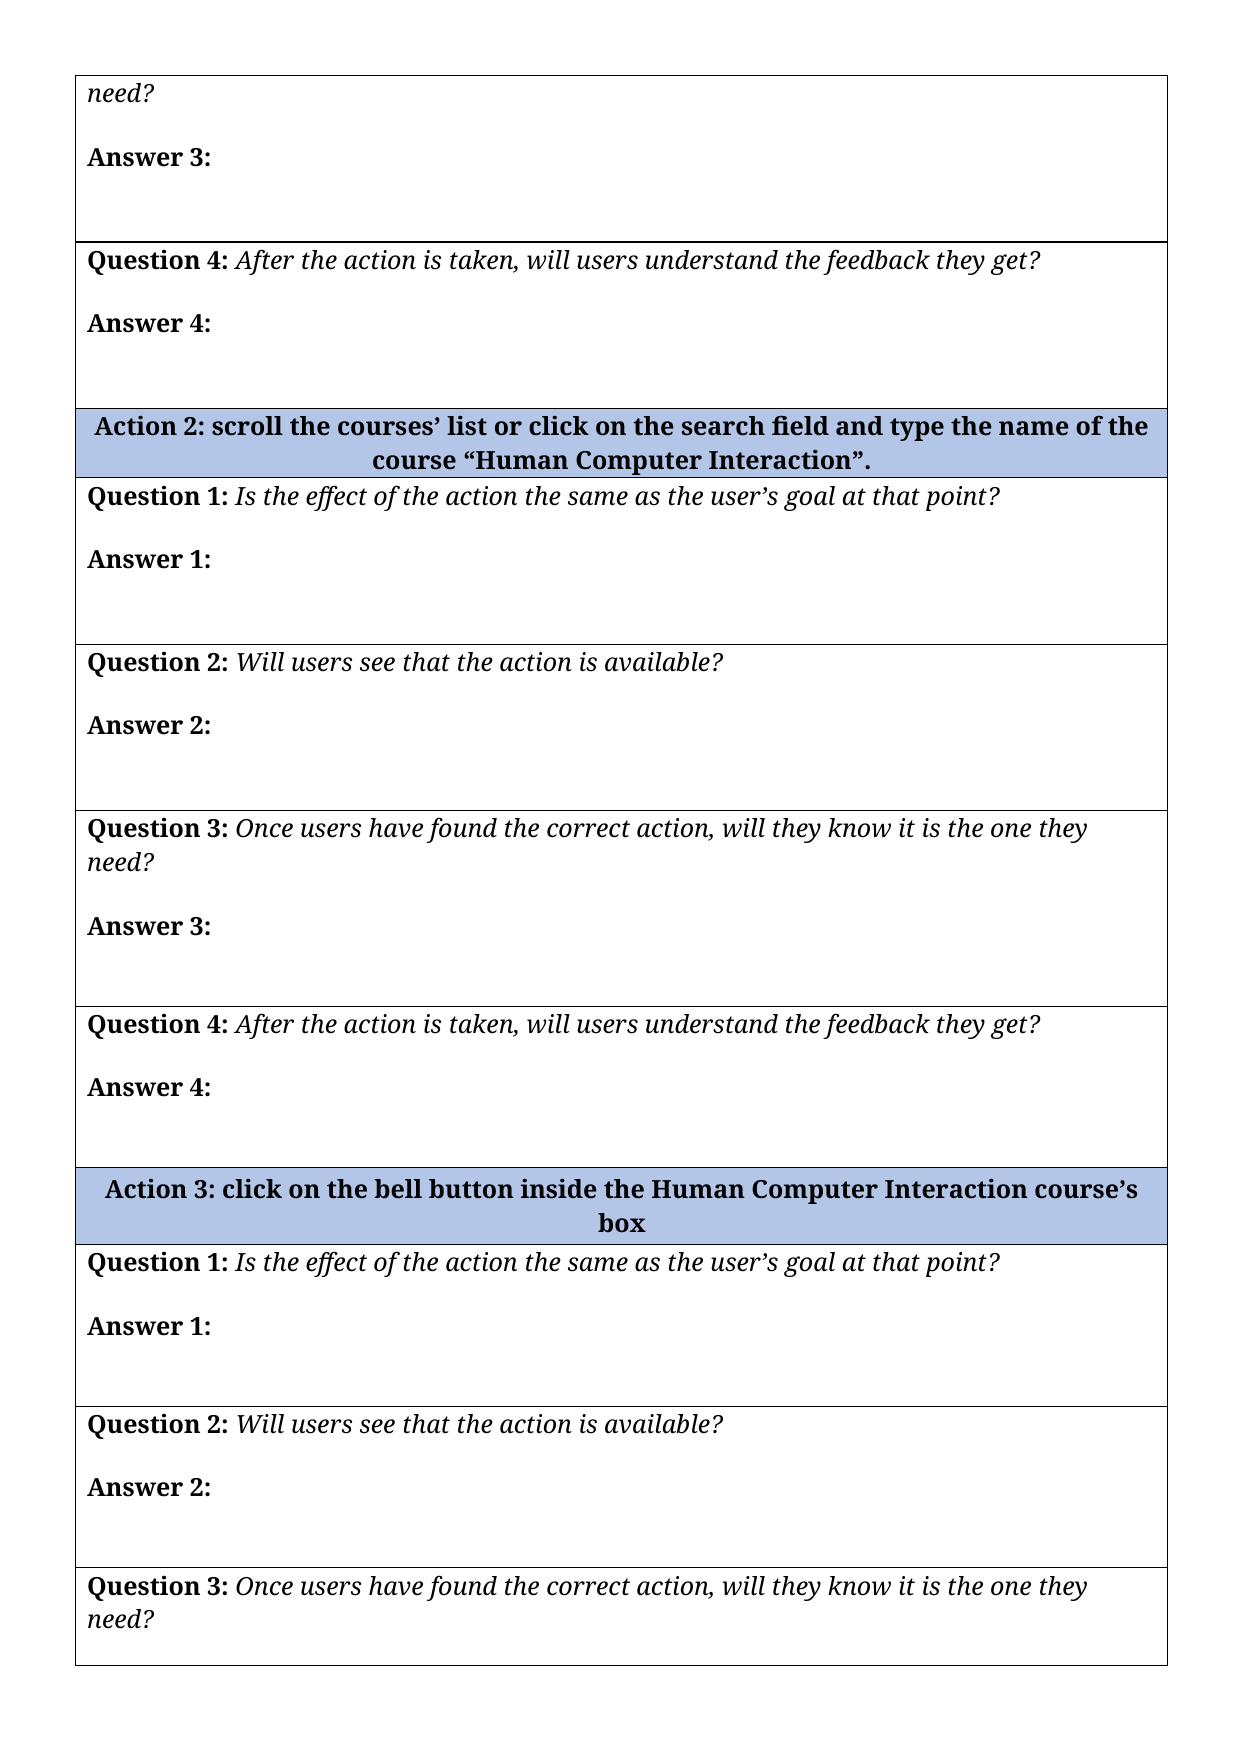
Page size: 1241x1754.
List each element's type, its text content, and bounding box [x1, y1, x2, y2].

table_cell Question 4: After the action is taken, will users understand the feedback they get? Answer 4: [76, 1007, 1167, 1167]
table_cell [76, 76, 1167, 241]
table_cell Question 4: After the action is taken, will users understand the feedback they get? Answer 4: [76, 243, 1167, 408]
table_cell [76, 1568, 1167, 1665]
table_cell Question 3: Once users have found the correct action, will they know it is the one they need? Answer 3: [76, 811, 1167, 1006]
table_cell Question 1: Is the effect of the action the same as the user’s goal at that point? Answer 1: [76, 478, 1167, 643]
table_cell Question 2: Will users see that the action is available? Answer 2: [76, 645, 1167, 810]
table_cell Action 2: scroll the courses’ list or click on the search field and type the name of the course “Human Computer Interaction”. [76, 409, 1167, 477]
table_cell Question 1: Is the effect of the action the same as the user’s goal at that point? Answer 1: [76, 1245, 1167, 1406]
table_cell Action 3: click on the bell button inside the Human Computer Interaction course’s box [76, 1168, 1167, 1244]
table_cell Question 2: Will users see that the action is available? Answer 2: [76, 1407, 1167, 1567]
